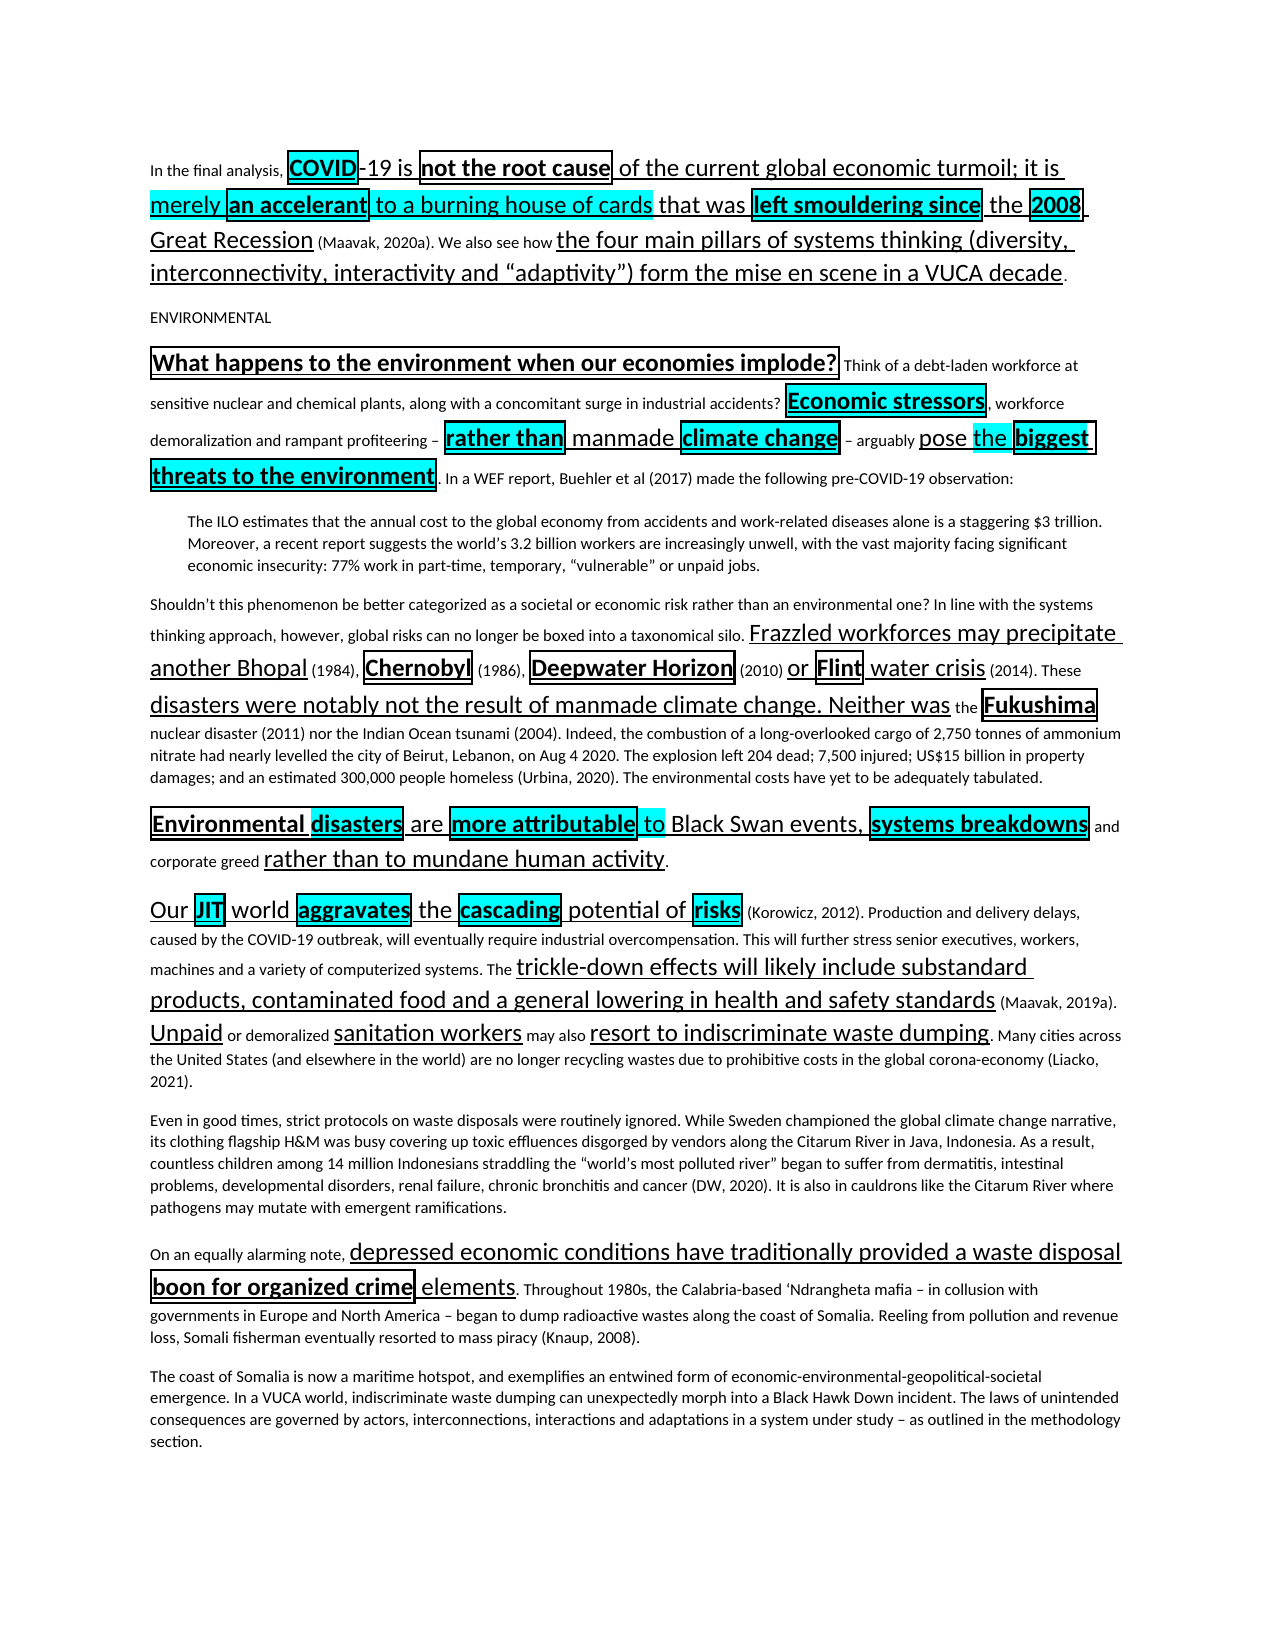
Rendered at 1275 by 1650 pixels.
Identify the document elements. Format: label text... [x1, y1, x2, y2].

text Our JIT world aggravates the cascading potential of risks (Korowicz, 2012). Production and delivery delays, caused by the COVID-19 outbreak, will eventually require industrial overcompensation. This will further stress senior executives, workers, machines and a variety of computerized systems. The trickle-down effects will likely include substandard products, contaminated food and a general lowering in health and safety standards (Maavak, 2019a). Unpaid or demoralized sanitation workers may also resort to indiscriminate waste dumping. Many cities across the United States (and elsewhere in the world) are no longer recycling wastes due to prohibitive costs in the global corona-economy (Liacko, 2021). [150, 893, 1125, 1092]
text Environmental disasters are more attributable to Black Swan events, systems breakdowns and corporate greed rather than to mundane human activity. [150, 806, 1125, 873]
text The ILO estimates that the annual cost to the global economy from accidents and work-related diseases alone is a staggering $3 trillion. Moreover, a recent report suggests the world’s 3.2 billion workers are increasingly unwell, with the vast majority facing significant economic insecurity: 77% work in part-time, temporary, “vulnerable” or unpaid jobs. [187, 512, 1125, 576]
text On an equally alarming note, depressed economic conditions have traditionally provided a waste disposal boon for organized crime elements. Throughout 1980s, the Calabria-based ‘Ndrangheta mafia – in collusion with governments in Europe and North America – began to dump radioactive wastes along the coast of Somalia. Reeling from pollution and revenue loss, Somali fisherman eventually resorted to mass piracy (Knaup, 2008). [150, 1236, 1125, 1348]
text In the final analysis, COVID-19 is not the root cause of the current global economic turmoil; it is merely an accelerant to a burning house of cards that was left smouldering since the 2008 Great Recession (Maavak, 2020a). We also see how the four main pillars of systems thinking (diversity, interconnectivity, interactivity and “adaptivity”) form the mise en scene in a VUCA decade. [150, 150, 1125, 288]
text ENVIRONMENTAL [150, 307, 1125, 327]
text Even in good times, strict protocols on waste disposals were routinely ignored. While Sweden championed the global climate change narrative, its clothing flagship H&M was busy covering up toxic effluences disgorged by vendors along the Citarum River in Java, Indonesia. As a result, countless children among 14 million Indonesians straddling the “world’s most polluted river” began to suffer from dermatitis, intestinal problems, developmental disorders, renal failure, chronic bronchitis and cancer (DW, 2020). It is also in cauldrons like the Citarum River where pathogens may mutate with emergent ramifications. [150, 1110, 1125, 1218]
text The coast of Somalia is now a maritime hotspot, and exemplifies an entwined form of economic-environmental-geopolitical-societal emergence. In a VUCA world, indiscriminate waste dumping can unexpectedly morph into a Black Hawk Down incident. The laws of unintended consequences are governed by actors, interconnections, interactions and adaptations in a system under study – as outlined in the methodology section. [150, 1366, 1125, 1452]
text What happens to the environment when our economies implode? Think of a debt-laden workforce at sensitive nuclear and chemical plants, along with a concomitant surge in industrial accidents? Economic stressors, workforce demoralization and rampant profiteering – rather than manmade climate change – arguably pose the biggest threats to the environment. In a WEF report, Buehler et al (2017) made the following pre-COVID-19 observation: [150, 346, 1125, 492]
text Shouldn’t this phenomenon be better categorized as a societal or economic risk rather than an environmental one? In line with the systems thinking approach, however, global risks can no longer be boxed into a taxonomical silo. Frazzled workforces may precipitate another Bhopal (1984), Chernobyl (1986), Deepwater Horizon (2010) or Flint water crisis (2014). These disasters were notably not the result of manmade climate change. Neither was the Fukushima nuclear disaster (2011) nor the Indian Ocean tsunami (2004). Indeed, the combustion of a long-overlooked cargo of 2,750 tonnes of ammonium nitrate had nearly levelled the city of Beirut, Lebanon, on Aug 4 2020. The explosion left 204 dead; 7,500 injured; US$15 billion in property damages; and an estimated 300,000 people homeless (Urbina, 2020). The environmental costs have yet to be adequately tabulated. [150, 594, 1125, 788]
